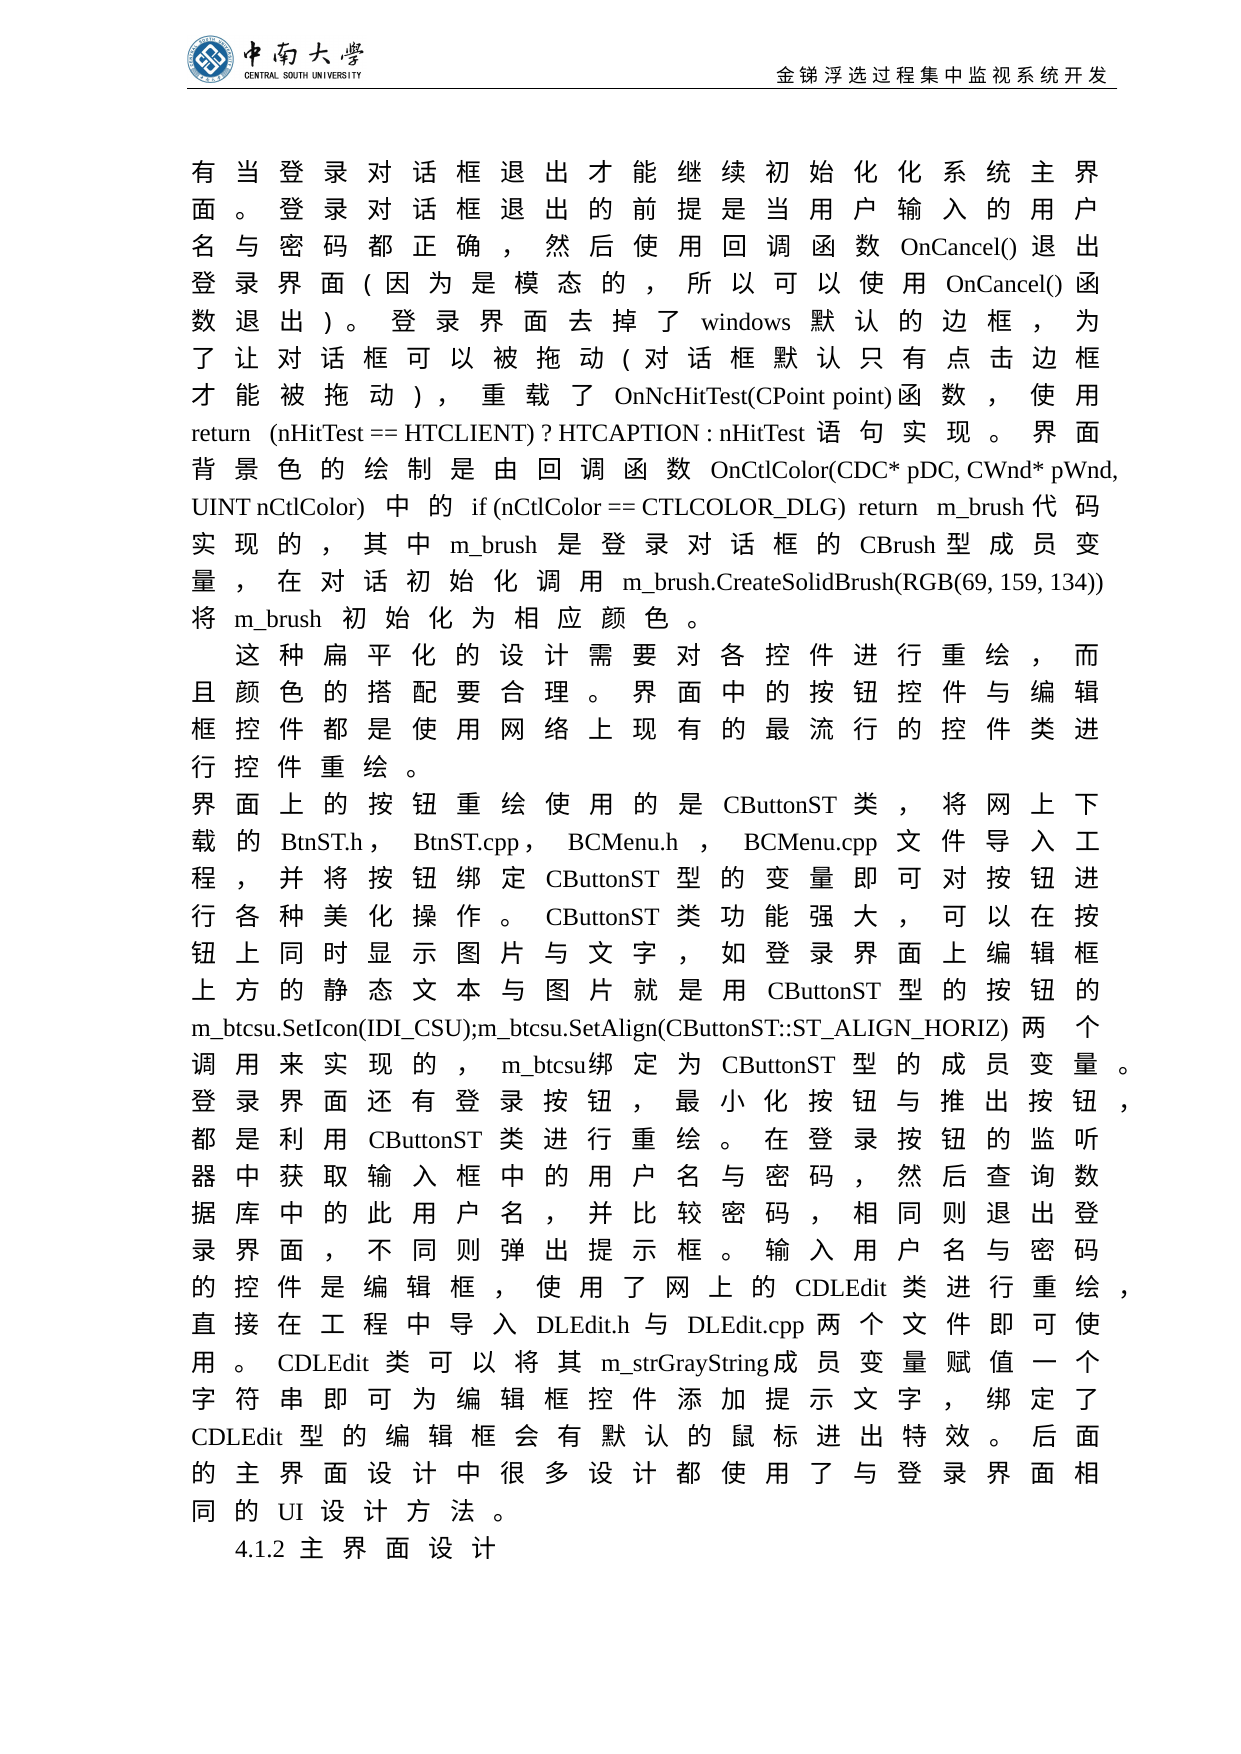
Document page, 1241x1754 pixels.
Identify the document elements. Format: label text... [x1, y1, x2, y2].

text 界面上的按钮重绘使用的是CButtonST类，将网上下载的BtnST.h，BtnST.cpp，BCMenu.h，BCMenu.cpp文件导入工程，并将按钮绑定CButtonST型的变量即可对按钮进行各种美化操作。CButtonST类功能强大，可以在按钮上同时显示图片与文字，如登录界面上编辑框上方的静态文本与图片就是用CButtonST型的按钮的m_btcsu.SetIcon(IDI_CSU);m_btcsu.SetAlign(CButtonST::ST_ALIGN_HORIZ)两个调用来实现的，m_btcsu绑定为CButtonST型的成员变量。登录界面还有登录按钮，最小化按钮与推出按钮，都是利用CButtonST类进行重绘。在登录按钮的监听器中获取输入框中的用户名与密码，然后查询数据库中的此用户名，并比较密码，相同则退出登录界面，不同则弹出提示框。输入用户名与密码的控件是编辑框，使用了网上的CDLEdit类进行重绘，直接在工程中导入DLEdit.h与DLEdit.cpp两个文件即可使用。CDLEdit类可以将其m_strGrayString成员变量赋值一个字符串即可为编辑框控件添加提示文字，绑定了CDLEdit型的编辑框会有默认的鼠标进出特效。后面的主界面设计中很多设计都使用了与登录界面相同的UI设计方法。 [191, 784, 1118, 1528]
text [191, 152, 1118, 635]
text 4.1.2 主界面设计 [191, 1528, 1118, 1565]
text 这种扁平化的设计需要对各控件进行重绘，而且颜色的搭配要合理。界面中的按钮控件与编辑框控件都是使用网络上现有的最流行的控件类进行控件重绘。 [191, 635, 1118, 784]
picture [187, 35, 367, 83]
